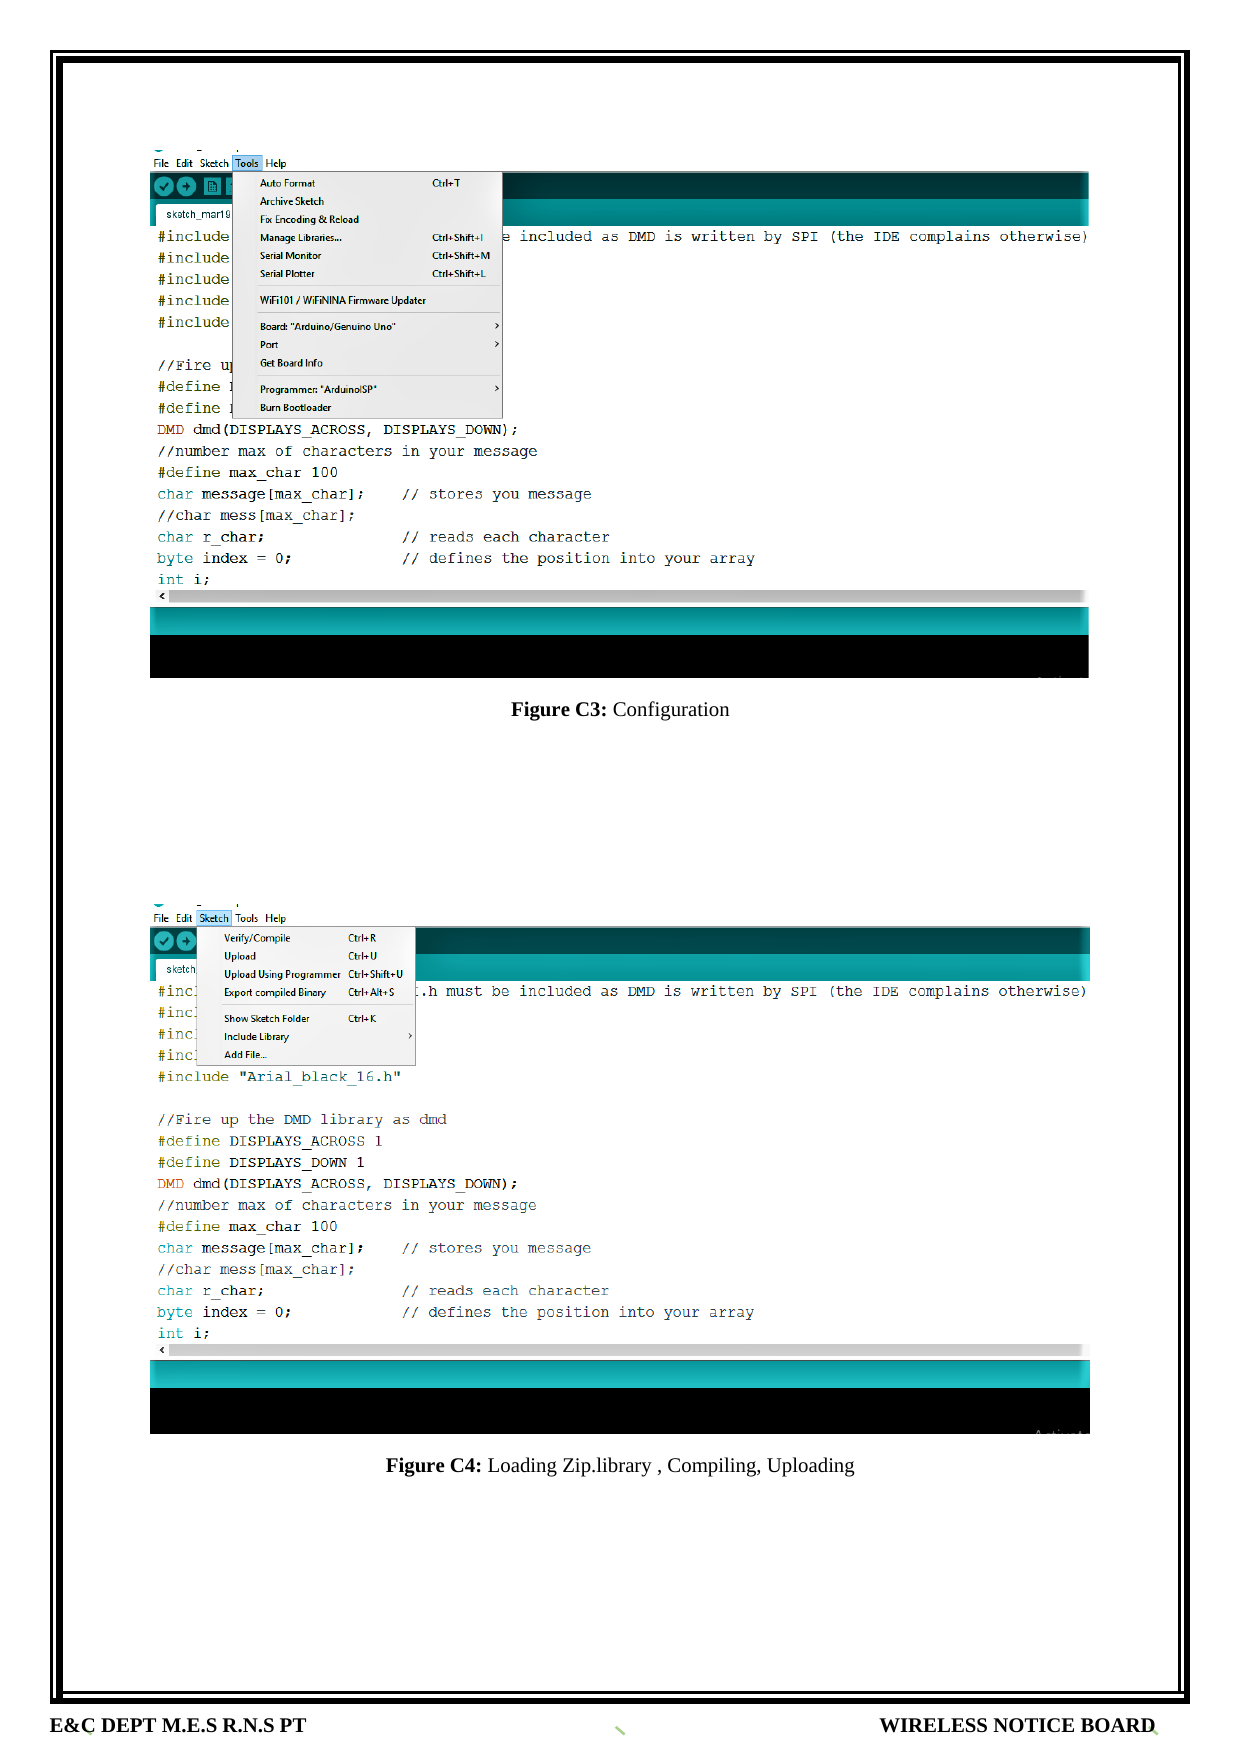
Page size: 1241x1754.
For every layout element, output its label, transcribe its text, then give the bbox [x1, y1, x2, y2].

text Figure C4: Loading Zip.library , Compiling, Uploading [150, 1453, 1090, 1477]
picture [150, 150, 1089, 678]
text Figure C3: Configuration [150, 697, 1090, 721]
picture [150, 904, 1090, 1434]
